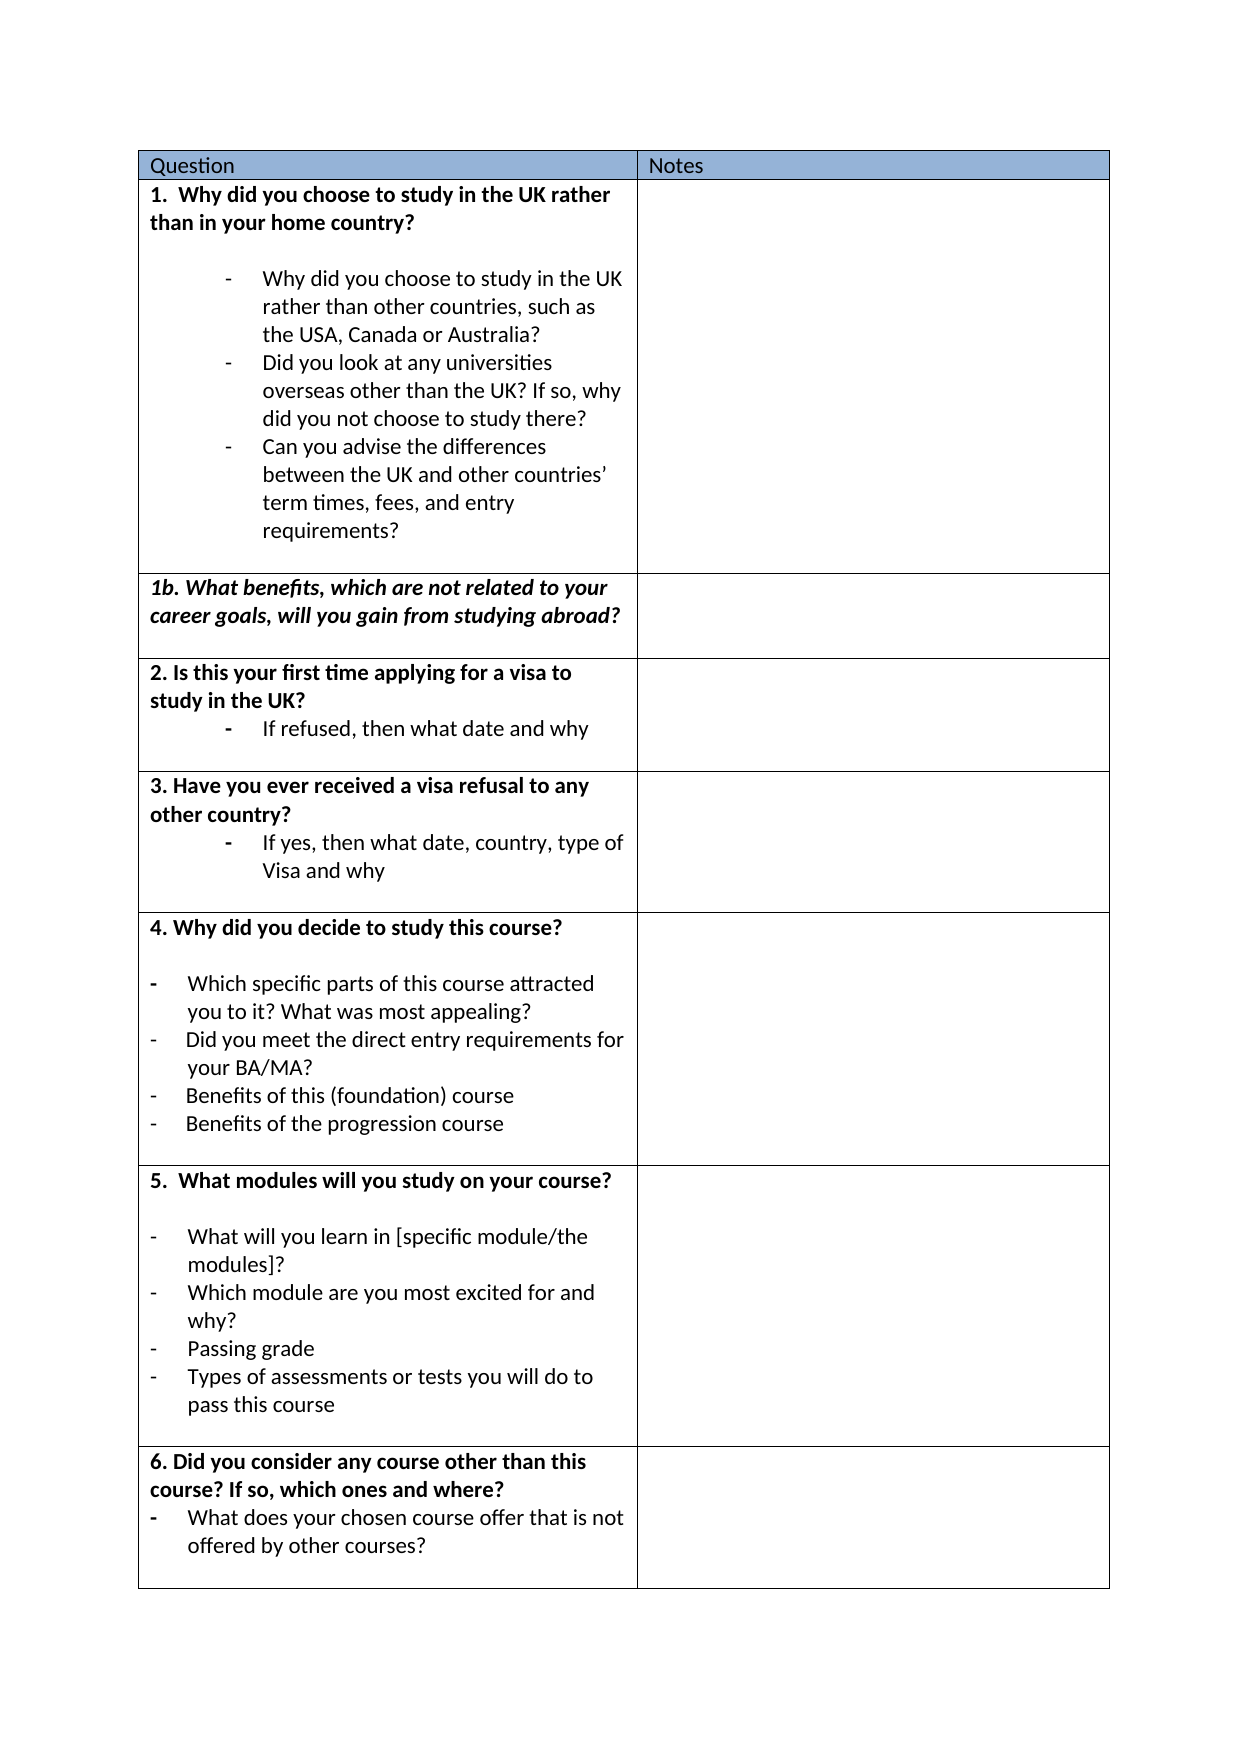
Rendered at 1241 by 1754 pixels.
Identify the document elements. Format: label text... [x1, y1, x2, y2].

table_cell [638, 659, 1109, 771]
table_cell 4. Why did you decide to study this course? Which specific parts of this course attracted you to it? What was most appealing? - Did you meet the direct entry requirements for your BA/MA? - Benefits of this (foundation) course - Benefits of the progression course [139, 913, 637, 1165]
table_cell 1. Why did you choose to study in the UK rather than in your home country? Why did you choose to study in the UK rather than other countries, such as the USA, Canada or Australia? Did you look at any universities overseas other than the UK? If so, why did you not choose to study there? Can you advise the differences between the UK and other countries’ term times, fees, and entry requirements? [139, 180, 637, 572]
table_cell 3. Have you ever received a visa refusal to any other country? If yes, then what date, country, type of Visa and why [139, 772, 637, 912]
table_cell 5. What modules will you study on your course? What will you learn in [specific module/the modules]? Which module are you most excited for and why? Passing grade Types of assessments or tests you will do to pass this course [139, 1166, 637, 1446]
table_cell [638, 913, 1109, 1165]
table_cell [638, 1166, 1109, 1446]
table_header Notes [638, 151, 1109, 179]
table_header Question [139, 151, 637, 179]
table_cell [638, 1447, 1109, 1587]
table_cell [638, 772, 1109, 912]
table_cell 2. Is this your first time applying for a visa to study in the UK? If refused, then what date and why [139, 659, 637, 771]
table_cell 1b. What benefits, which are not related to your career goals, will you gain from studying abroad? [139, 574, 637, 657]
table_cell [638, 574, 1109, 657]
table_cell [638, 180, 1109, 572]
table_cell 6. Did you consider any course other than this course? If so, which ones and where? What does your chosen course offer that is not offered by other courses? [139, 1447, 637, 1587]
